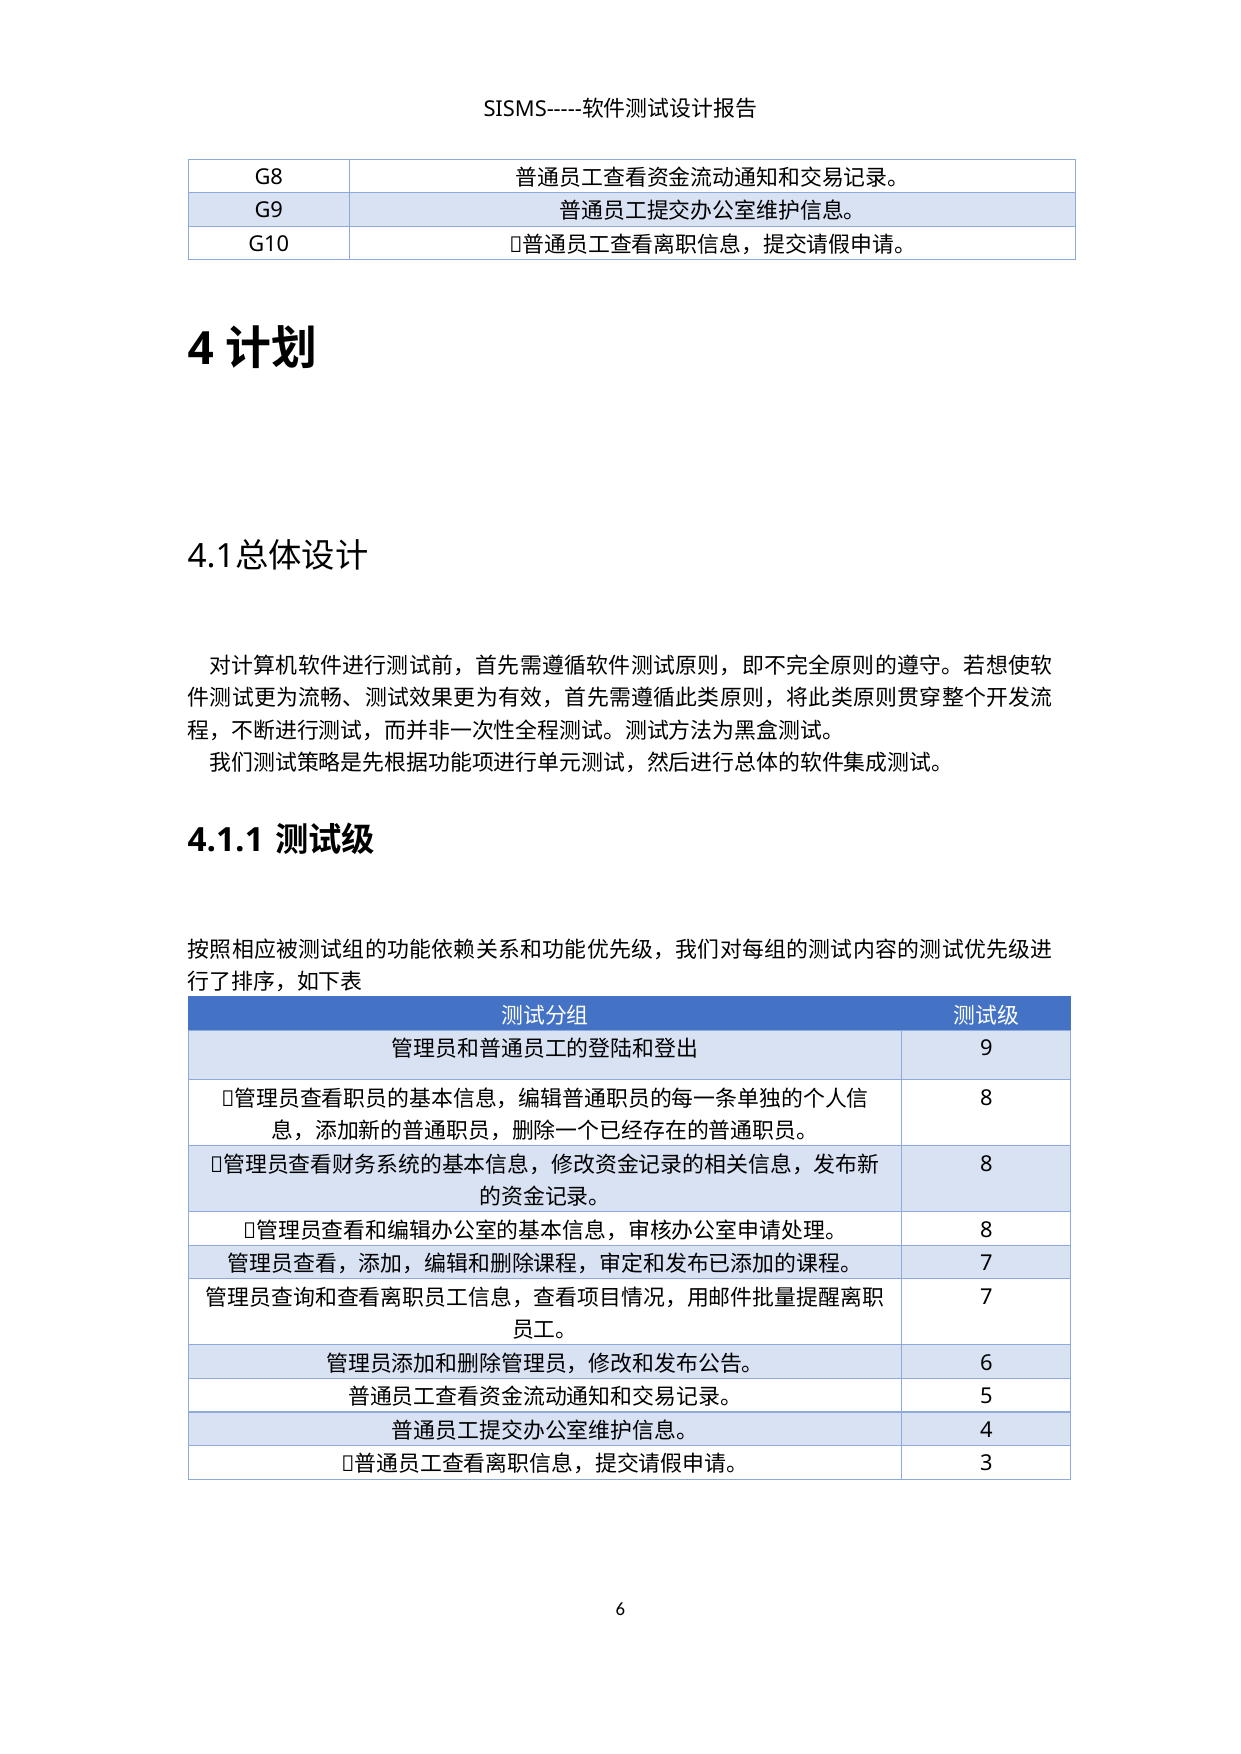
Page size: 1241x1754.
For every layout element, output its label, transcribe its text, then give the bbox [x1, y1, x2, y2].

table_cell G10 [189, 227, 349, 259]
table_cell G9 [189, 193, 349, 226]
table_cell 5 [902, 1379, 1070, 1411]
table_cell 管理员和普通员工的登陆和登出 [189, 1031, 901, 1079]
table_cell 7 [902, 1246, 1070, 1278]
table_cell 6 [902, 1345, 1070, 1378]
table_cell 普通员工查看离职信息，提交请假申请。 [350, 227, 1075, 259]
table_cell 3 [902, 1446, 1070, 1478]
table_cell 8 [902, 1212, 1070, 1245]
table_cell 管理员查看职员的基本信息，编辑普通职员的每一条单独的个人信息，添加新的普通职员，删除一个已经存在的普通职员。 [189, 1080, 901, 1145]
table_cell 普通员工查看资金流动通知和交易记录。 [189, 1379, 901, 1411]
table_cell 管理员查看，添加，编辑和删除课程，审定和发布已添加的课程。 [189, 1246, 901, 1278]
table_cell 8 [902, 1080, 1070, 1145]
table_cell 普通员工查看离职信息，提交请假申请。 [189, 1446, 901, 1478]
table_cell 普通员工查看资金流动通知和交易记录。 [350, 160, 1075, 192]
text 我们测试策略是先根据功能项进行单元测试，然后进行总体的软件集成测试。 [187, 745, 1053, 777]
table_cell 8 [902, 1146, 1070, 1211]
text 按照相应被测试组的功能依赖关系和功能优先级，我们对每组的测试内容的测试优先级进行了排序，如下表 [187, 931, 1053, 996]
table_cell 4 [902, 1413, 1070, 1445]
subtitle 4 计划 [187, 296, 1053, 393]
subtitle 总体设计 [187, 521, 1053, 586]
subtitle 测试级 [187, 804, 1053, 869]
table_header 测试级 [902, 998, 1070, 1030]
table_cell 管理员查看和编辑办公室的基本信息，审核办公室申请处理。 [189, 1212, 901, 1245]
table_cell 管理员添加和删除管理员，修改和发布公告。 [189, 1345, 901, 1378]
table_cell 9 [902, 1031, 1070, 1079]
table_cell 管理员查询和查看离职员工信息，查看项目情况，用邮件批量提醒离职员工。 [189, 1279, 901, 1344]
table_header 测试分组 [189, 998, 901, 1030]
table_cell 普通员工提交办公室维护信息。 [189, 1413, 901, 1445]
table_cell 普通员工提交办公室维护信息。 [350, 193, 1075, 226]
text 对计算机软件进行测试前，首先需遵循软件测试原则，即不完全原则的遵守。若想使软件测试更为流畅、测试效果更为有效，首先需遵循此类原则，将此类原则贯穿整个开发流程，不断进行测试，而并非一次性全程测试。测试方法为黑盒测试。 [187, 647, 1053, 745]
table_cell 7 [902, 1279, 1070, 1344]
table_cell 管理员查看财务系统的基本信息，修改资金记录的相关信息，发布新的资金记录。 [189, 1146, 901, 1211]
table_cell G8 [189, 160, 349, 192]
